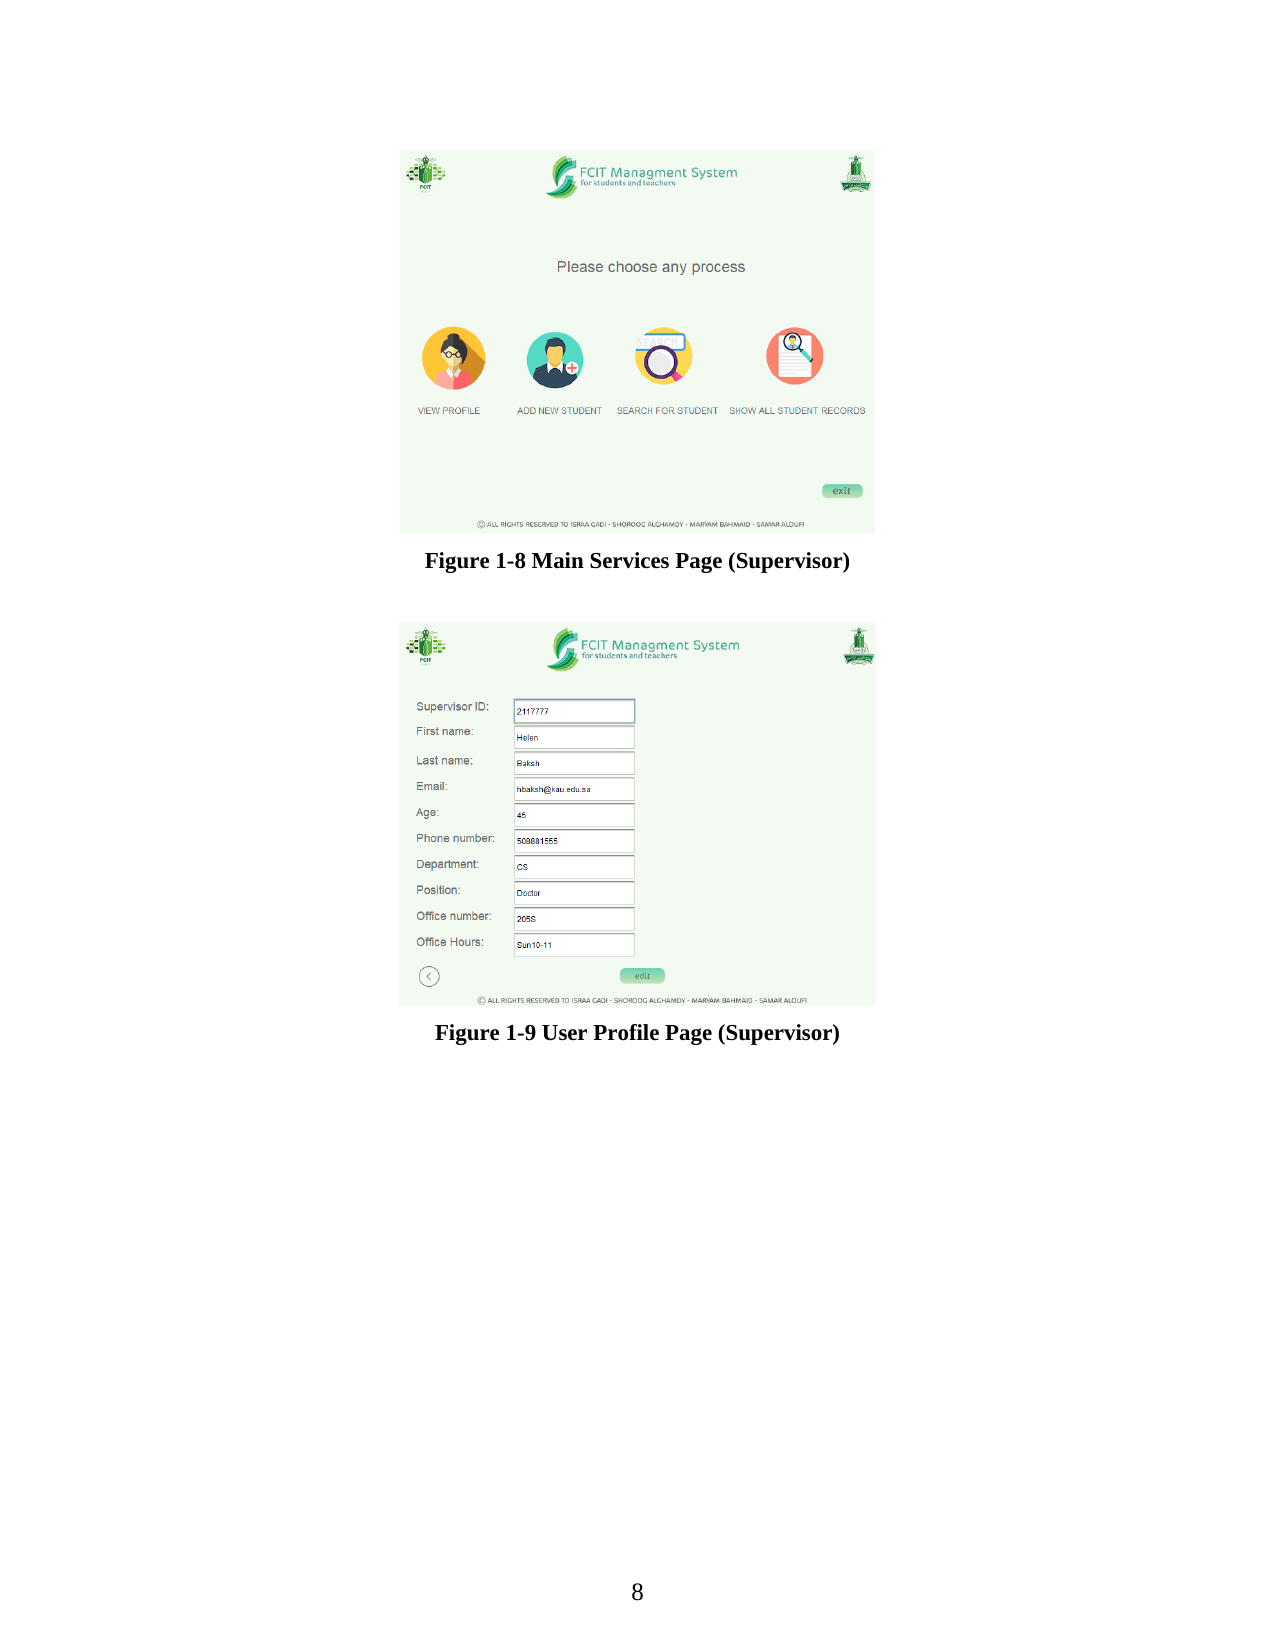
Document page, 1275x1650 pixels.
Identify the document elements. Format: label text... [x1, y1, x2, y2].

text Figure ‎1-8 Main Services Page (Supervisor) [150, 547, 1125, 573]
text Figure ‎1-9 User Profile Page (Supervisor) [150, 1019, 1125, 1046]
